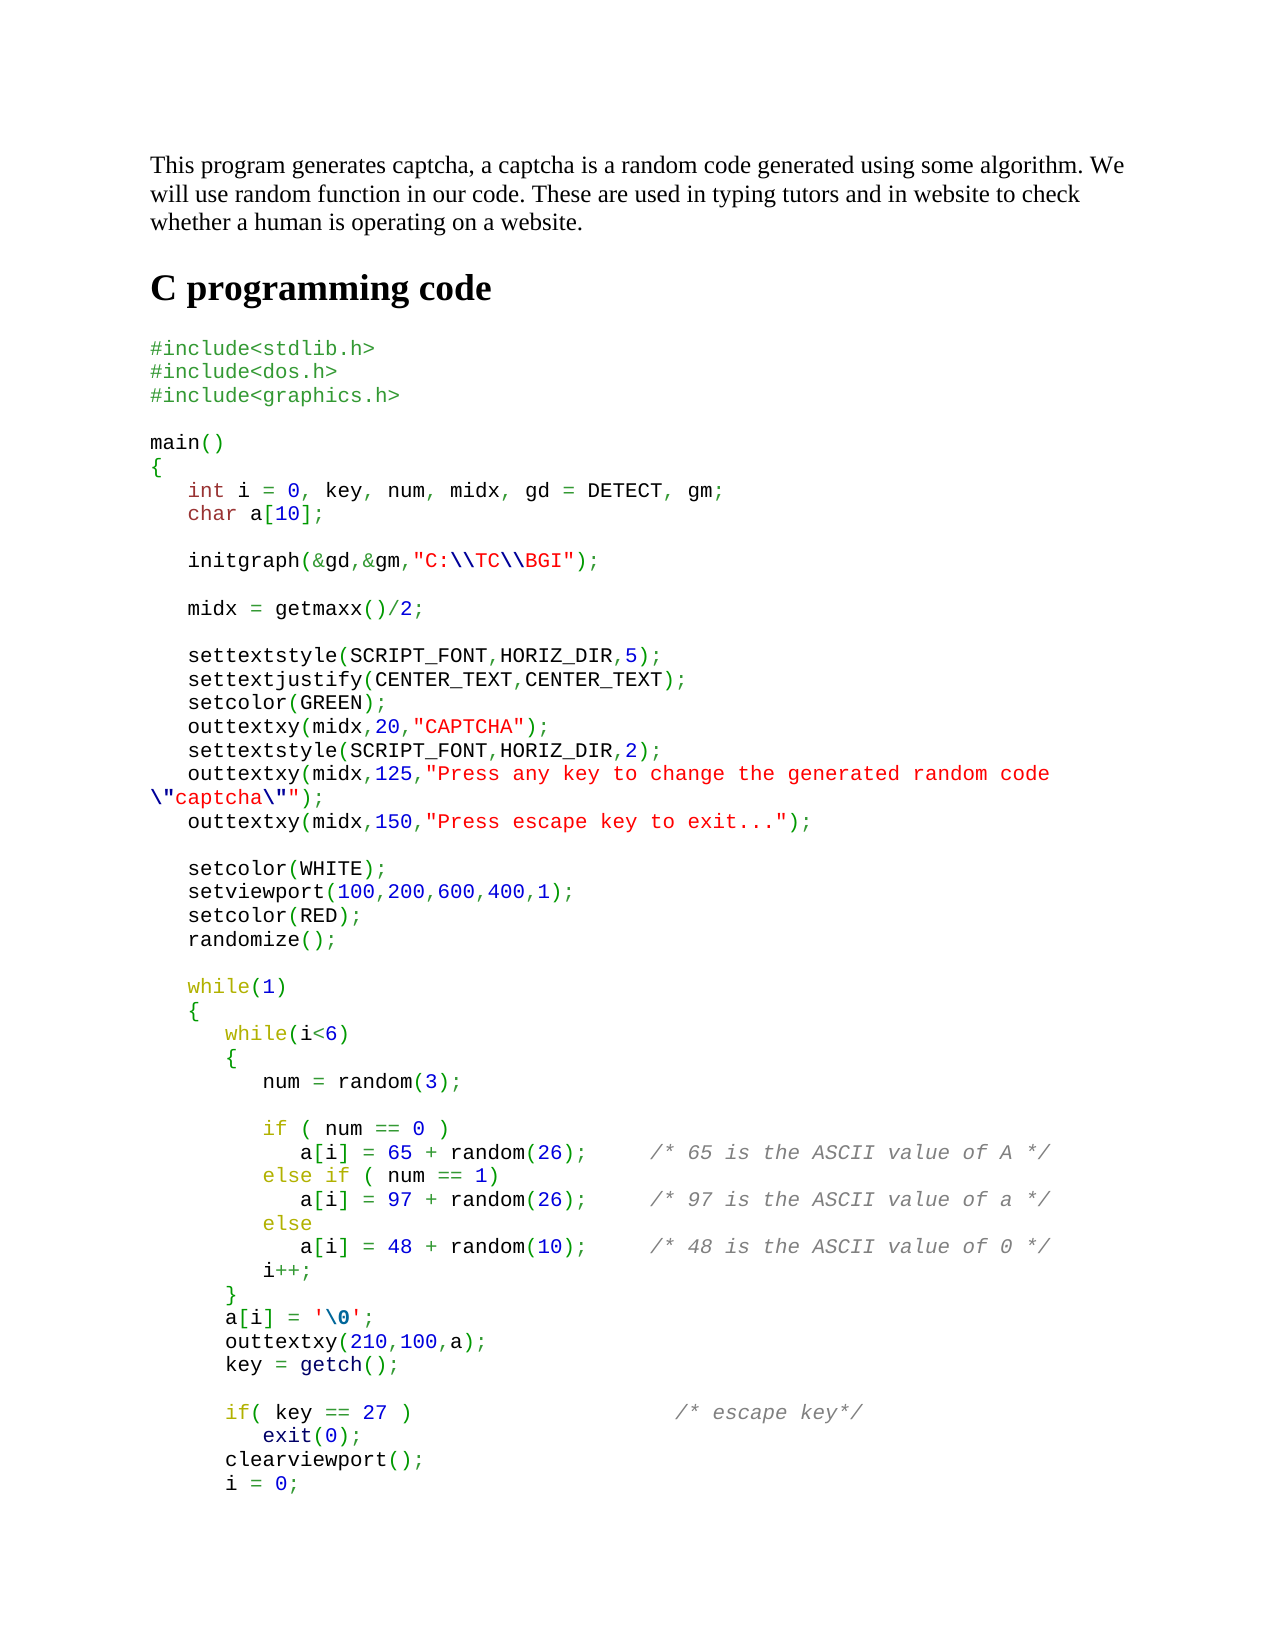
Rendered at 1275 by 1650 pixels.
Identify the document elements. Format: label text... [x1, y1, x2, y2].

text #include<stdlib.h> [150, 338, 1125, 361]
text else [150, 1213, 1125, 1236]
text settextstyle(SCRIPT_FONT,HORIZ_DIR,5); [150, 645, 1125, 669]
text settextjustify(CENTER_TEXT,CENTER_TEXT); [150, 669, 1125, 692]
text initgraph(&gd,&gm,"C:\\TC\\BGI"); [150, 551, 1125, 574]
text setcolor(WHITE); [150, 858, 1125, 882]
text char a[10]; [150, 503, 1125, 527]
text if ( num == 0 ) [150, 1118, 1125, 1142]
text { [150, 1000, 1125, 1023]
text if( key == 27 ) /* escape key*/ [150, 1402, 1125, 1425]
text outtextxy(midx,150,"Press escape key to exit..."); [150, 811, 1125, 834]
text while(1) [150, 976, 1125, 1000]
text { [150, 1047, 1125, 1071]
text else if ( num == 1) [150, 1165, 1125, 1189]
text outtextxy(210,100,a); [150, 1331, 1125, 1354]
text outtextxy(midx,20,"CAPTCHA"); [150, 716, 1125, 740]
text int i = 0, key, num, midx, gd = DETECT, gm; [150, 479, 1125, 503]
text outtextxy(midx,125,"Press any key to change the generated random code \"captcha\""); [150, 763, 1125, 811]
text { [150, 456, 1125, 479]
text setcolor(RED); [150, 905, 1125, 929]
text C programming code [150, 265, 1125, 308]
text a[i] = 48 + random(10); /* 48 is the ASCII value of 0 */ [150, 1236, 1125, 1260]
text #include<dos.h> [150, 361, 1125, 385]
text a[i] = 97 + random(26); /* 97 is the ASCII value of a */ [150, 1189, 1125, 1213]
text clearviewport(); [150, 1449, 1125, 1473]
text a[i] = 65 + random(26); /* 65 is the ASCII value of A */ [150, 1142, 1125, 1165]
text while(i<6) [150, 1023, 1125, 1047]
text key = getch(); [150, 1354, 1125, 1378]
text midx = getmaxx()/2; [150, 598, 1125, 621]
text setcolor(GREEN); [150, 692, 1125, 716]
text main() [150, 432, 1125, 456]
text exit(0); [150, 1425, 1125, 1449]
text i++; [150, 1260, 1125, 1283]
text num = random(3); [150, 1071, 1125, 1094]
text #include<graphics.h> [150, 385, 1125, 409]
text } [150, 1283, 1125, 1307]
text setviewport(100,200,600,400,1); [150, 882, 1125, 905]
text a[i] = '\0'; [150, 1307, 1125, 1331]
text This program generates captcha, a captcha is a random code generated using some algorithm. We will use random function in our code. These are used in typing tutors and in website to check whether a human is operating on a website. [150, 150, 1125, 236]
text i = 0; [150, 1473, 1125, 1496]
text settextstyle(SCRIPT_FONT,HORIZ_DIR,2); [150, 740, 1125, 763]
text randomize(); [150, 929, 1125, 952]
